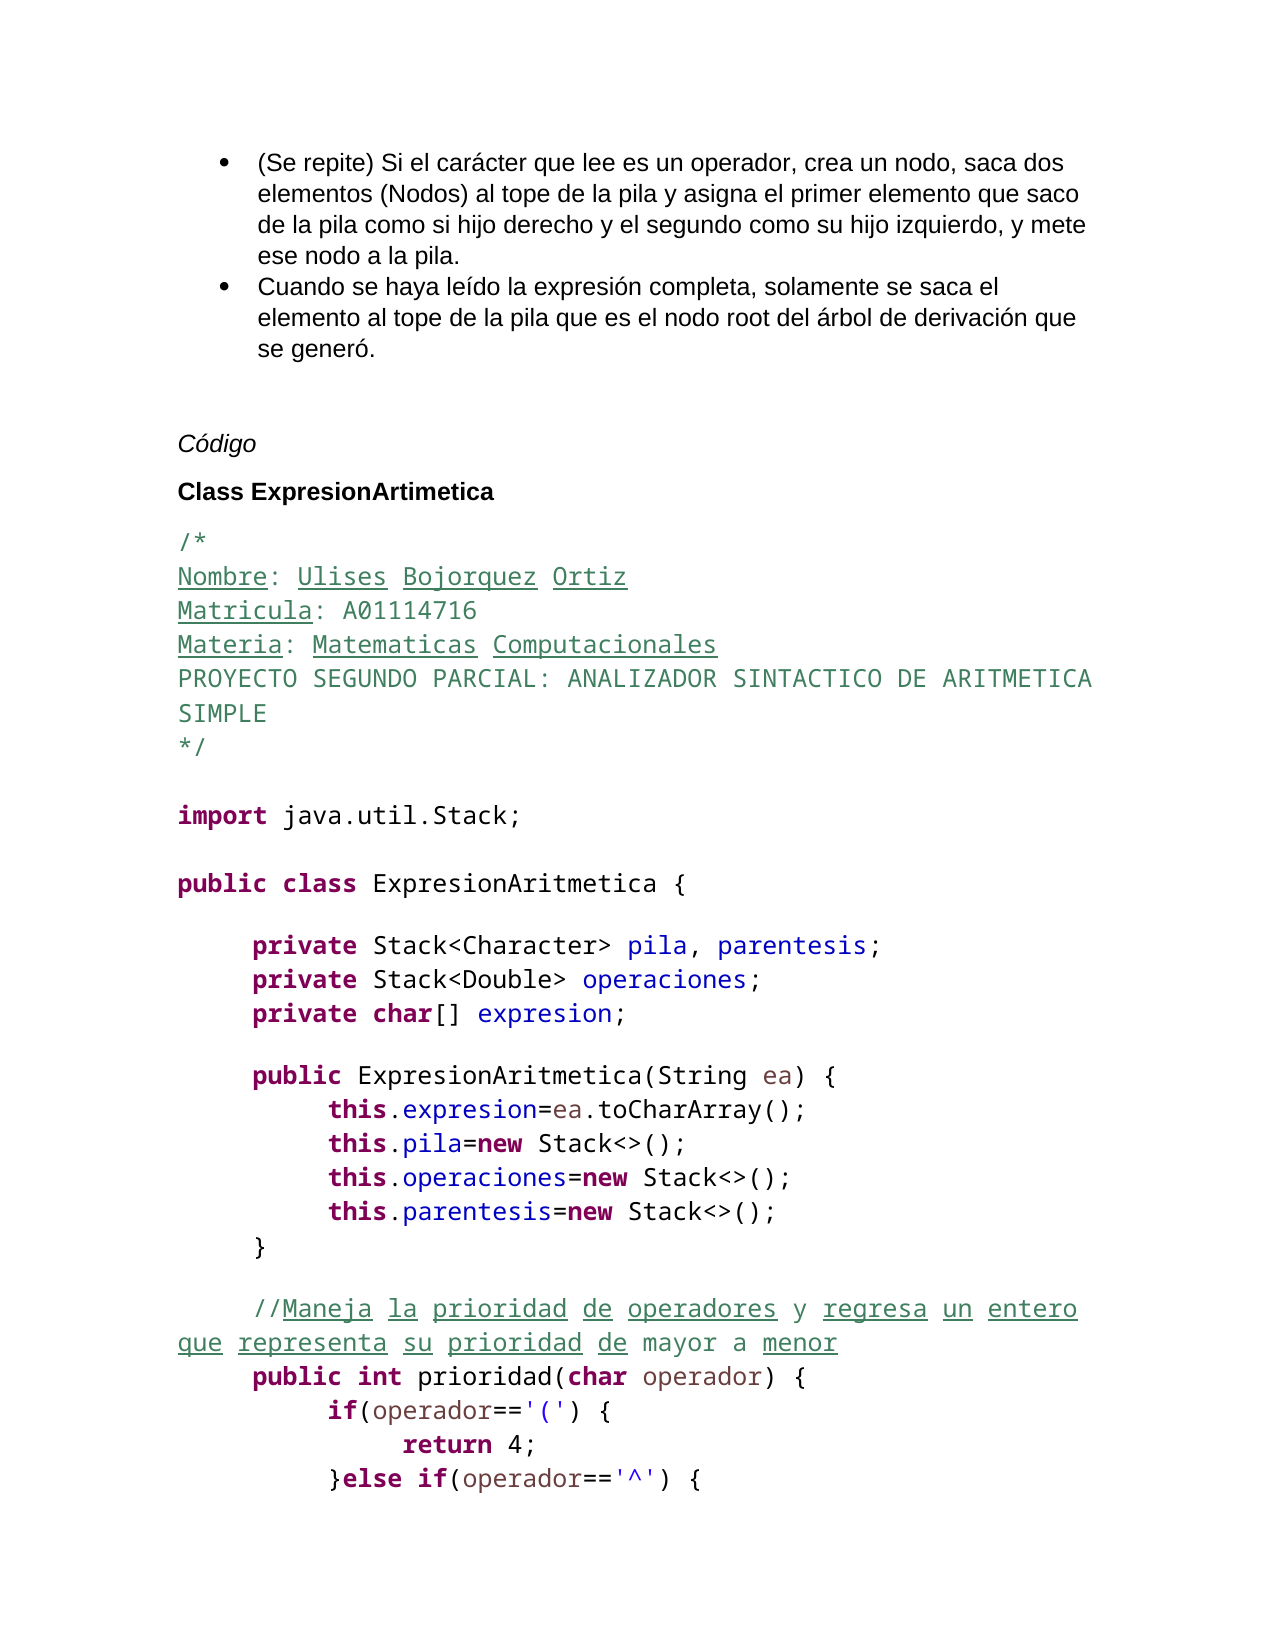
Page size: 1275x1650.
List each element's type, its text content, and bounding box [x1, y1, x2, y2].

text Código [177, 429, 1098, 458]
text return 4; [177, 1426, 1098, 1461]
text this.parentesis=new Stack<>(); [177, 1194, 1098, 1228]
text }else if(operador=='^') { [177, 1461, 1098, 1494]
text Nombre: Ulises Bojorquez Ortiz [177, 559, 1098, 593]
text PROYECTO SEGUNDO PARCIAL: ANALIZADOR SINTACTICO DE ARITMETICA SIMPLE [177, 661, 1098, 729]
text public int prioridad(char operador) { [177, 1358, 1098, 1392]
text Materia: Matematicas Computacionales [177, 627, 1098, 661]
text Matricula: A01114716 [177, 593, 1098, 627]
text private Stack<Double> operaciones; [177, 962, 1098, 996]
text if(operador=='(') { [177, 1392, 1098, 1426]
text } [177, 1228, 1098, 1262]
text this.expresion=ea.toCharArray(); [177, 1092, 1098, 1126]
text this.pila=new Stack<>(); [177, 1126, 1098, 1160]
text /* [177, 525, 1098, 559]
list (Se repite) Si el carácter que lee es un operador, crea un nodo, saca dos elementos (Nodos) al tope de la pila y asigna el primer elemento que saco de la pila como si hijo derecho y el segundo como su hijo izquierdo, y mete ese nodo a la pila. [220, 148, 1098, 269]
text public ExpresionAritmetica(String ea) { [177, 1058, 1098, 1092]
text Class ExpresionArtimetica [177, 477, 1098, 506]
list Cuando se haya leído la expresión completa, solamente se saca el elemento al tope de la pila que es el nodo root del árbol de derivación que se generó. [220, 272, 1098, 363]
text import java.util.Stack; [177, 797, 1098, 831]
text public class ExpresionAritmetica { [177, 866, 1098, 899]
text private char[] expresion; [177, 996, 1098, 1030]
text */ [177, 729, 1098, 763]
text this.operaciones=new Stack<>(); [177, 1160, 1098, 1194]
text private Stack<Character> pila, parentesis; [177, 928, 1098, 962]
text //Maneja la prioridad de operadores y regresa un entero que representa su prioridad de mayor a menor [177, 1290, 1098, 1358]
